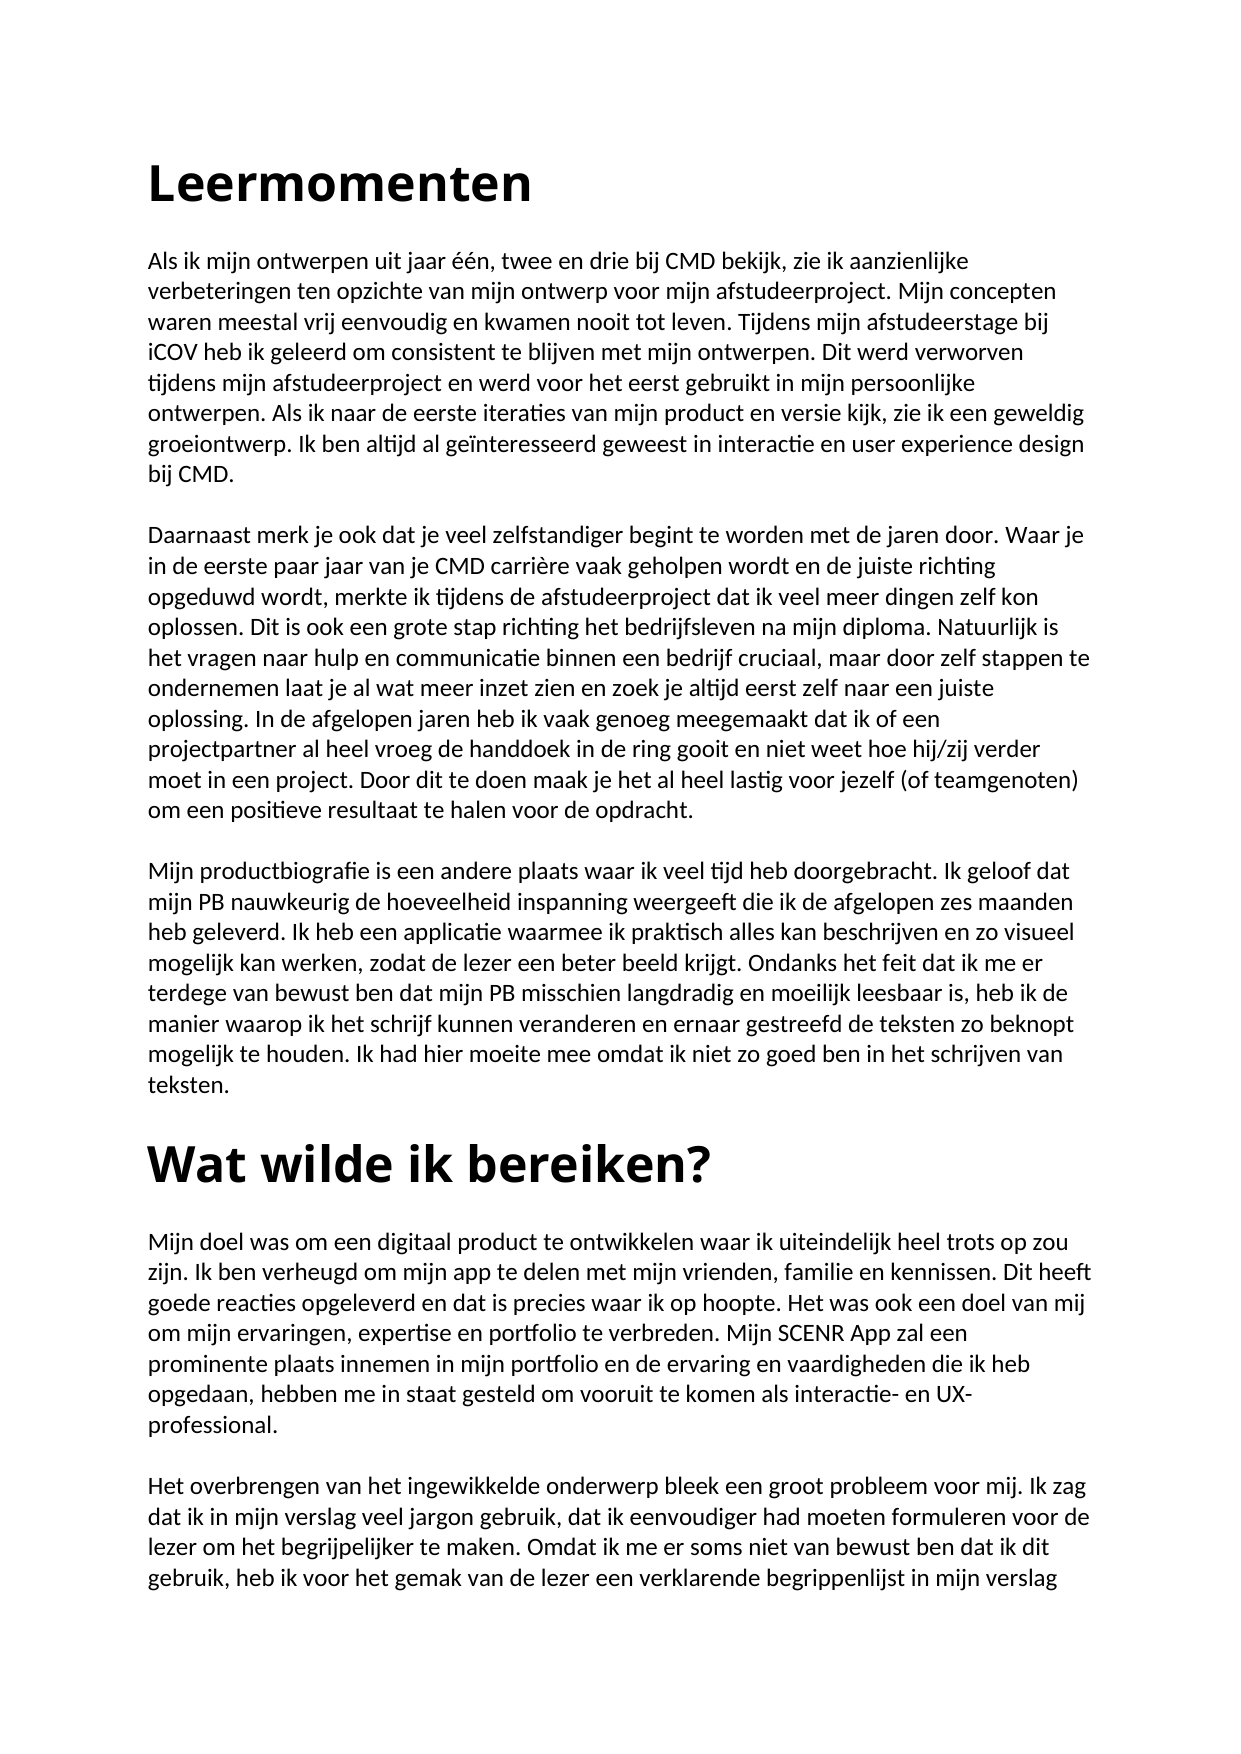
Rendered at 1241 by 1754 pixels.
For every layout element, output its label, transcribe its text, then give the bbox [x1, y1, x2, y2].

text Daarnaast merk je ook dat je veel zelfstandiger begint te worden met de jaren door. Waar je in de eerste paar jaar van je CMD carrière vaak geholpen wordt en de juiste richting opgeduwd wordt, merkte ik tijdens de afstudeerproject dat ik veel meer dingen zelf kon oplossen. Dit is ook een grote stap richting het bedrijfsleven na mijn diploma. Natuurlijk is het vragen naar hulp en communicatie binnen een bedrijf cruciaal, maar door zelf stappen te ondernemen laat je al wat meer inzet zien en zoek je altijd eerst zelf naar een juiste oplossing. In de afgelopen jaren heb ik vaak genoeg meegemaakt dat ik of een projectpartner al heel vroeg de handdoek in de ring gooit en niet weet hoe hij/zij verder moet in een project. Door dit te doen maak je het al heel lastig voor jezelf (of teamgenoten) om een positieve resultaat te halen voor de opdracht. [148, 519, 1093, 825]
text Mijn doel was om een digitaal product te ontwikkelen waar ik uiteindelijk heel trots op zou zijn. Ik ben verheugd om mijn app te delen met mijn vrienden, familie en kennissen. Dit heeft goede reacties opgeleverd en dat is precies waar ik op hoopte. Het was ook een doel van mij om mijn ervaringen, expertise en portfolio te verbreden. Mijn SCENR App zal een prominente plaats innemen in mijn portfolio en de ervaring en vaardigheden die ik heb opgedaan, hebben me in staat gesteld om vooruit te komen als interactie- en UX-professional. [148, 1226, 1093, 1439]
text Als ik mijn ontwerpen uit jaar één, twee en drie bij CMD bekijk, zie ik aanzienlijke verbeteringen ten opzichte van mijn ontwerp voor mijn afstudeerproject. Mijn concepten waren meestal vrij eenvoudig en kwamen nooit tot leven. Tijdens mijn afstudeerstage bij iCOV heb ik geleerd om consistent te blijven met mijn ontwerpen. Dit werd verworven tijdens mijn afstudeerproject en werd voor het eerst gebruikt in mijn persoonlijke ontwerpen. Als ik naar de eerste iteraties van mijn product en versie kijk, zie ik een geweldig groeiontwerp. Ik ben altijd al geïnteresseerd geweest in interactie en user experience design bij CMD. [148, 245, 1093, 489]
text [148, 1470, 1093, 1592]
subtitle Leermomenten [148, 148, 1093, 216]
subtitle Wat wilde ik bereiken? [148, 1129, 1093, 1197]
text Mijn productbiografie is een andere plaats waar ik veel tijd heb doorgebracht. Ik geloof dat mijn PB nauwkeurig de hoeveelheid inspanning weergeeft die ik de afgelopen zes maanden heb geleverd. Ik heb een applicatie waarmee ik praktisch alles kan beschrijven en zo visueel mogelijk kan werken, zodat de lezer een beter beeld krijgt. Ondanks het feit dat ik me er terdege van bewust ben dat mijn PB misschien langdradig en moeilijk leesbaar is, heb ik de manier waarop ik het schrijf kunnen veranderen en ernaar gestreefd de teksten zo beknopt mogelijk te houden. Ik had hier moeite mee omdat ik niet zo goed ben in het schrijven van teksten. [148, 855, 1093, 1099]
